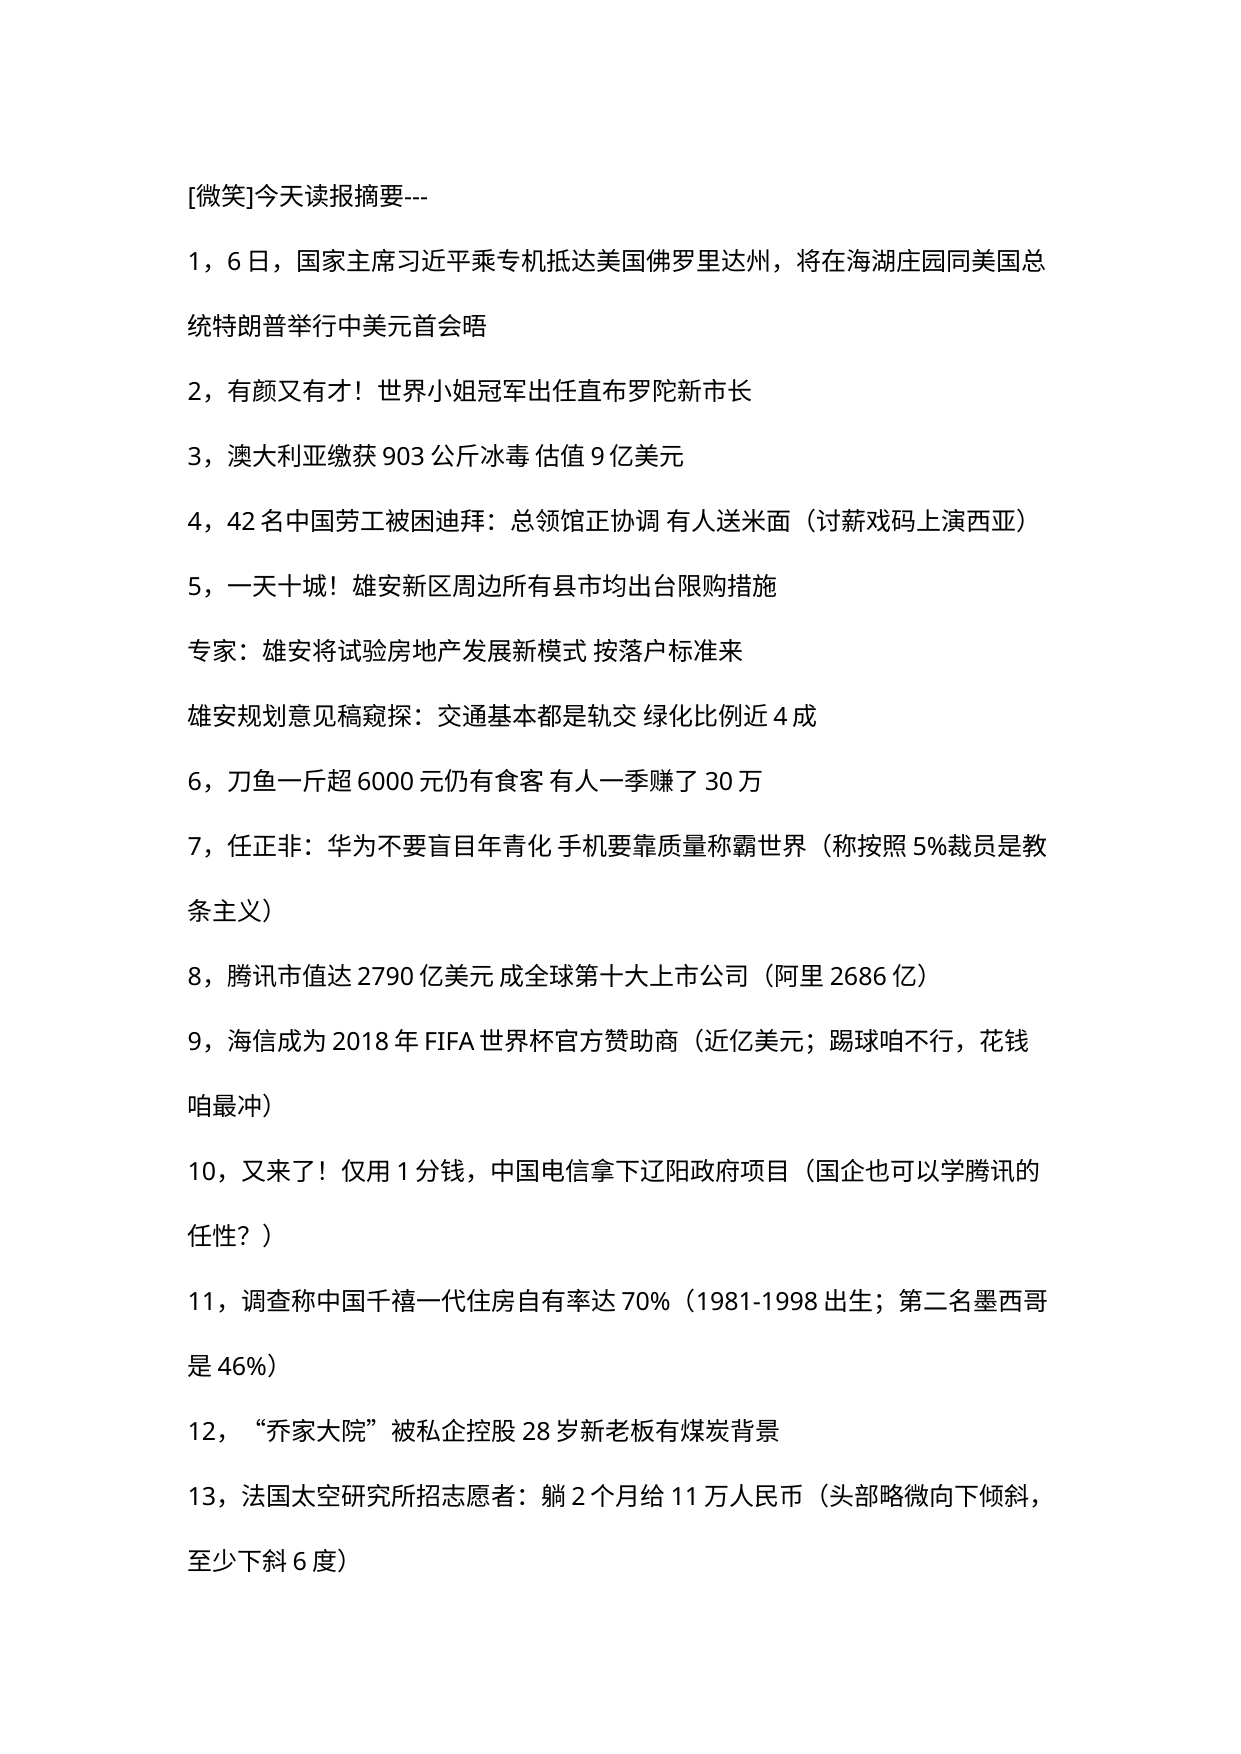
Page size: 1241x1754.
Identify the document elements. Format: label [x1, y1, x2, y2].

text [187, 162, 1053, 1592]
